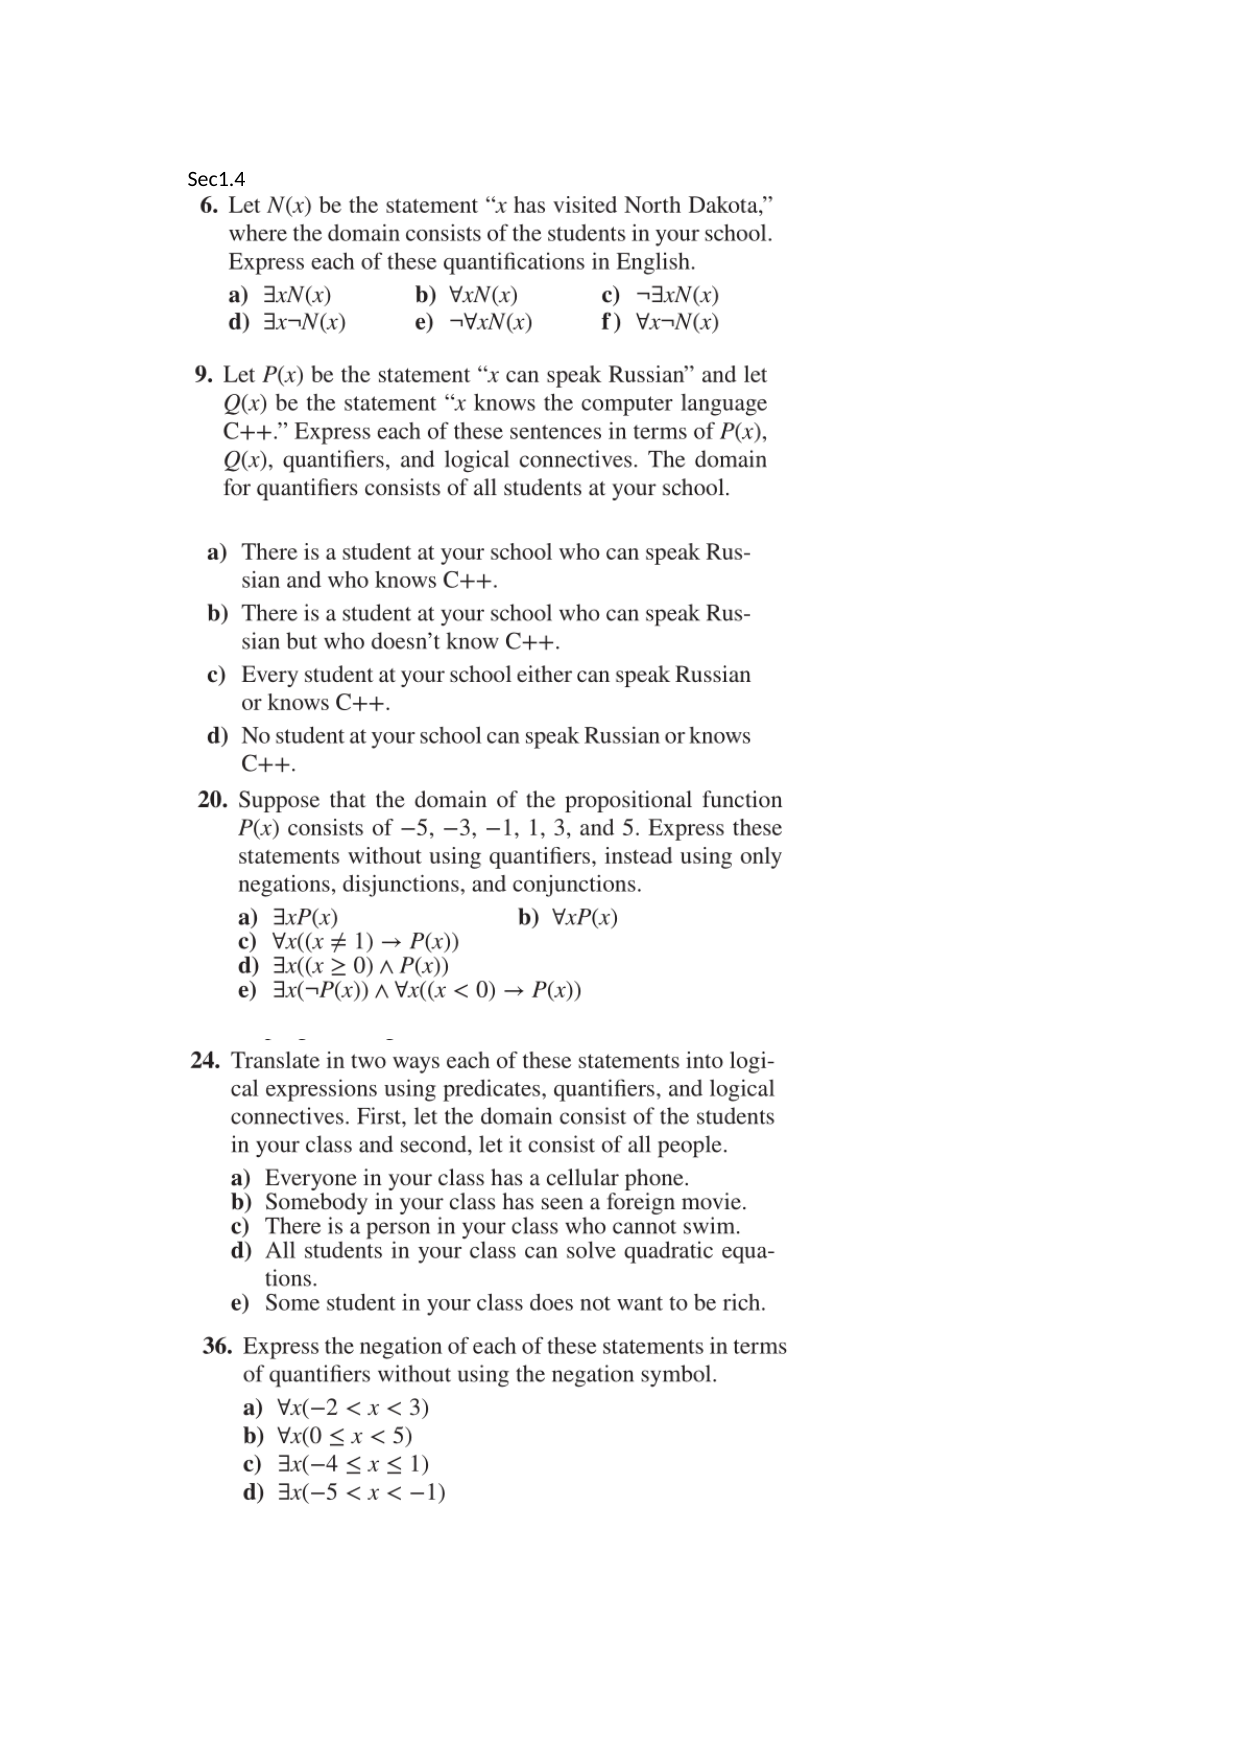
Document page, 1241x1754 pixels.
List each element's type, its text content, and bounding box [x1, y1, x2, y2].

picture [187, 1332, 832, 1504]
picture [187, 779, 832, 1010]
text Sec1.4 [187, 162, 1053, 194]
picture [187, 519, 794, 776]
picture [187, 1039, 811, 1319]
picture [187, 194, 807, 340]
picture [187, 357, 816, 511]
